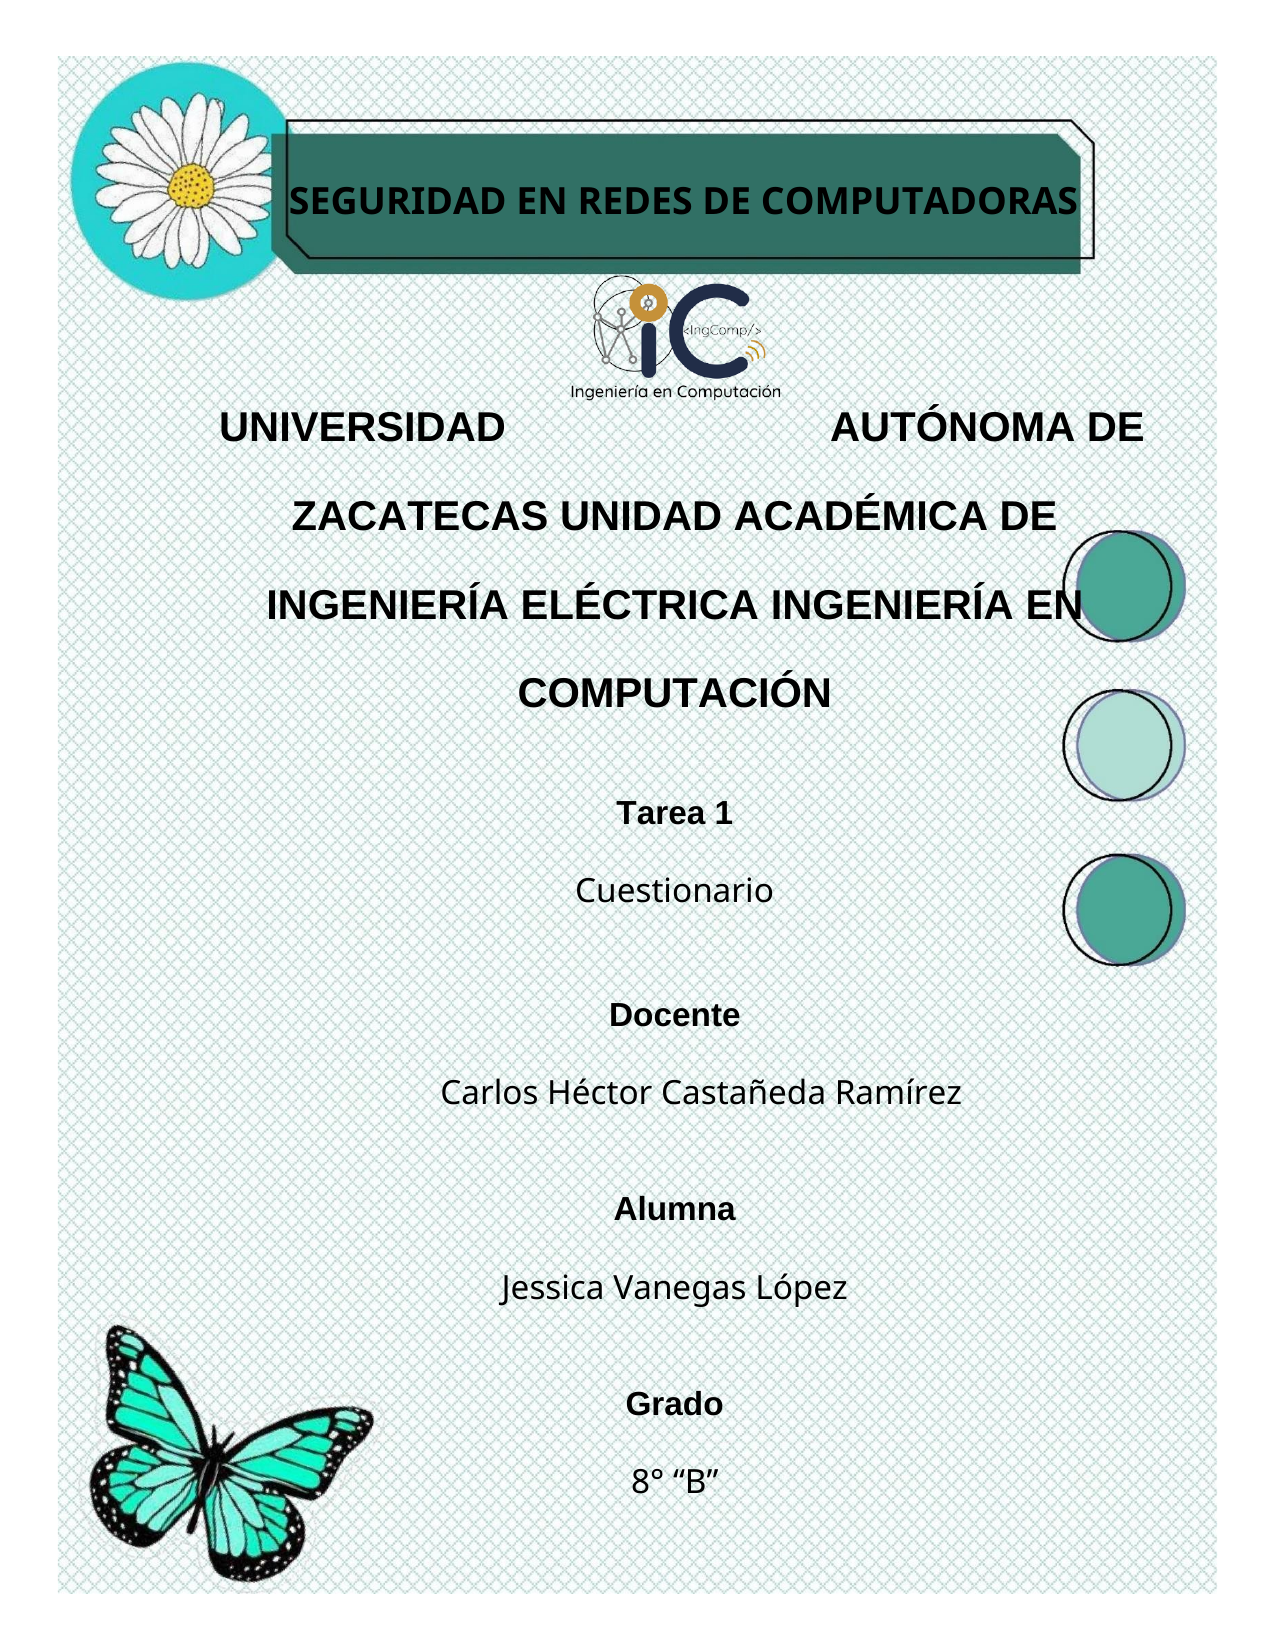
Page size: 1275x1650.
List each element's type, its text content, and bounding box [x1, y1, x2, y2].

picture [57, 56, 1218, 1594]
subtitle Grado [289, 1384, 1060, 1422]
subtitle Tarea 1 [289, 793, 1060, 832]
text 8° “B” [289, 1458, 1060, 1504]
text UNIVERSIDAD AUTÓNOMA DE ZACATECAS UNIDAD ACADÉMICA DE INGENIERÍA ELÉCTRICA INGENIERÍA EN COMPUTACIÓN [173, 403, 1176, 717]
text Jessica Vanegas López [497, 1264, 852, 1309]
subtitle Alumna [289, 1189, 1060, 1228]
text Cuestionario [289, 867, 1060, 912]
subtitle Docente [289, 995, 1060, 1033]
text Carlos Héctor Castañeda Ramírez [440, 1069, 1187, 1114]
